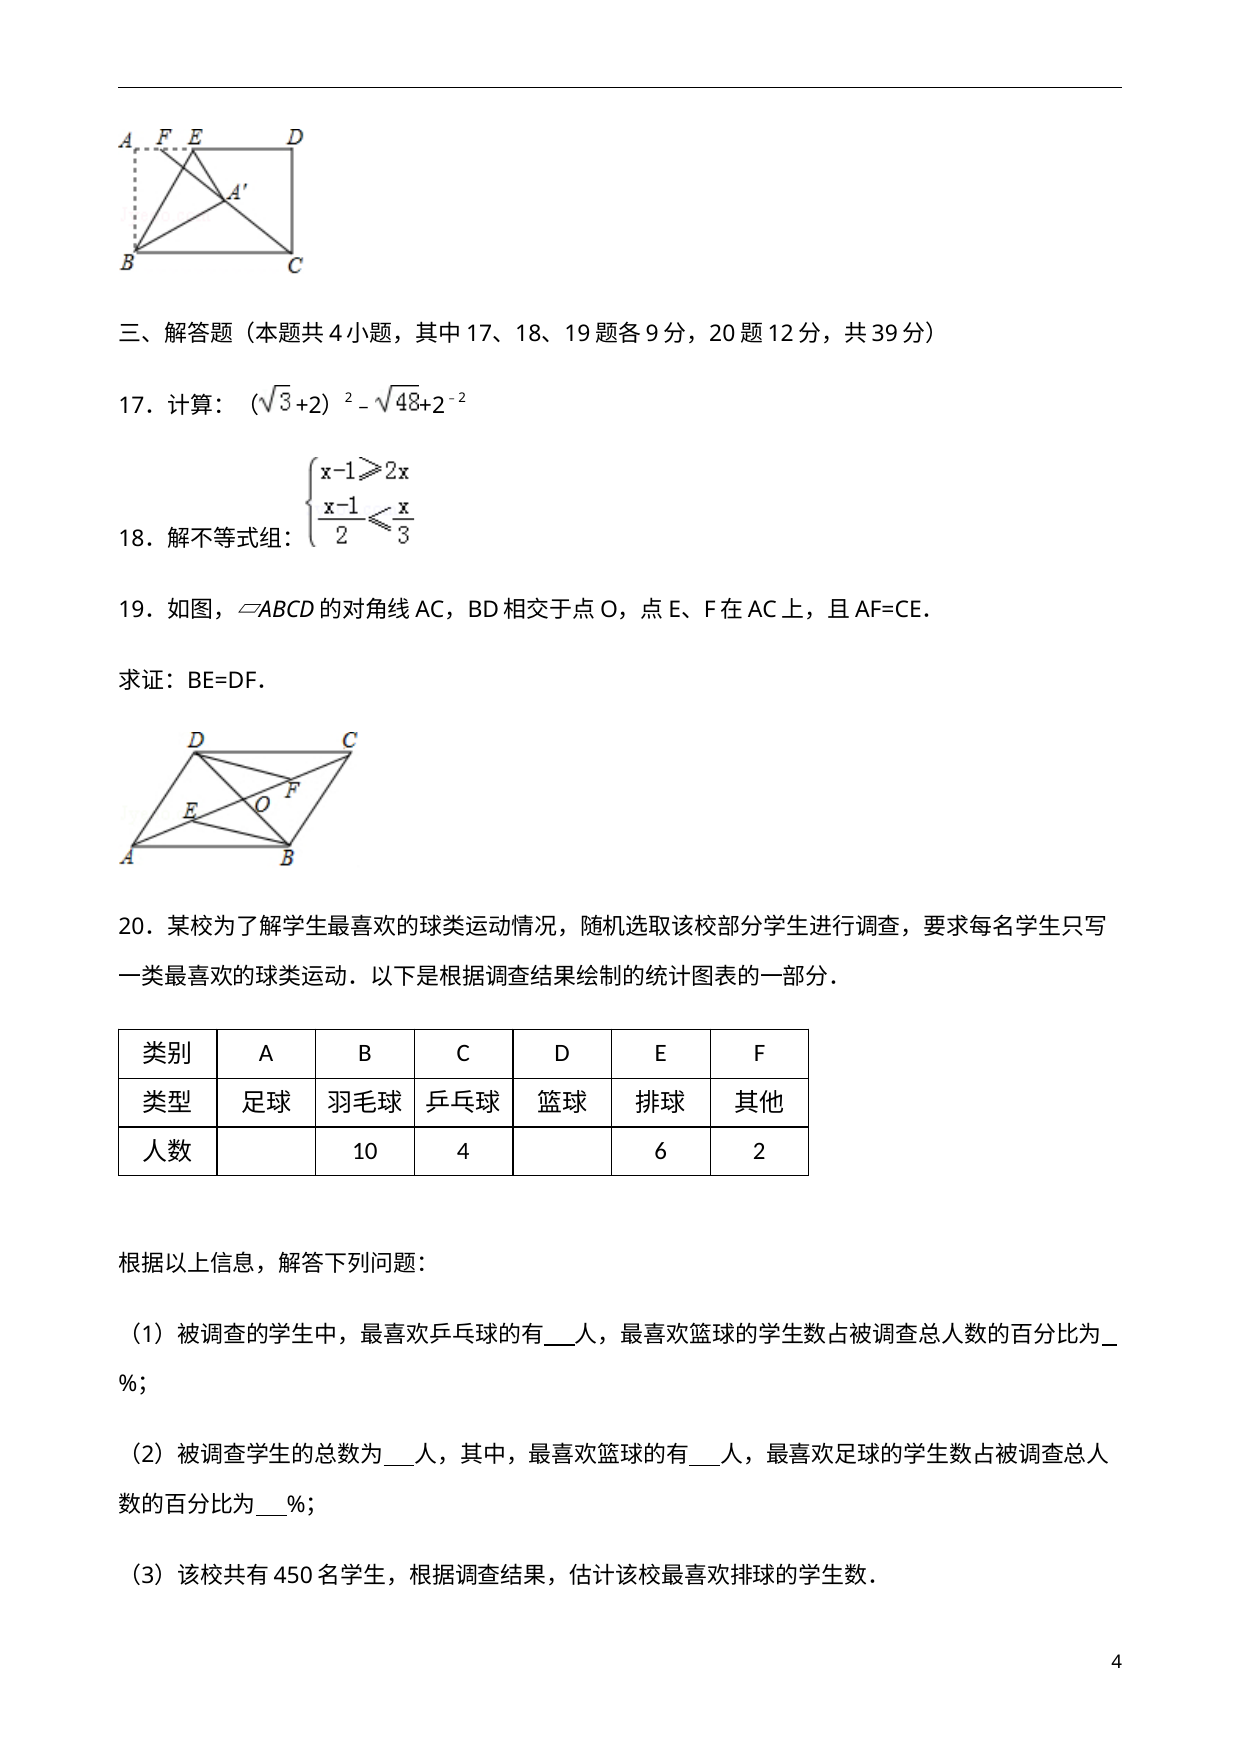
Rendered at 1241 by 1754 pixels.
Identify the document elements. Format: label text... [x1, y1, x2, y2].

text 根据以上信息，解答下列问题： [118, 1245, 1122, 1278]
text （3）该校共有450名学生，根据调查结果，估计该校最喜欢排球的学生数． [118, 1557, 1122, 1590]
picture [118, 732, 364, 872]
text 20．某校为了解学生最喜欢的球类运动情况，随机选取该校部分学生进行调查，要求每名学生只写一类最喜欢的球类运动．以下是根据调查结果绘制的统计图表的一部分． [118, 908, 1122, 991]
text 18．解不等式组： [118, 458, 1122, 553]
text 19．如图，▱ABCD的对角线AC，BD相交于点O，点E、F在AC上，且AF=CE． [118, 591, 1122, 624]
picture [118, 129, 308, 278]
text 17．计算：（ +2）2﹣+2﹣2 [118, 385, 1122, 420]
picture [375, 385, 419, 414]
picture [258, 385, 291, 414]
text 三、解答题（本题共4小题，其中17、18、19题各9分，20题12分，共39分） [118, 314, 1122, 348]
picture [304, 457, 415, 547]
text 求证：BE=DF． [118, 662, 1122, 695]
text （1）被调查的学生中，最喜欢乒乓球的有 人，最喜欢篮球的学生数占被调查总人数的百分比为 %； [118, 1315, 1122, 1399]
text （2）被调查学生的总数为 人，其中，最喜欢篮球的有 人，最喜欢足球的学生数占被调查总人数的百分比为 %； [118, 1436, 1122, 1519]
